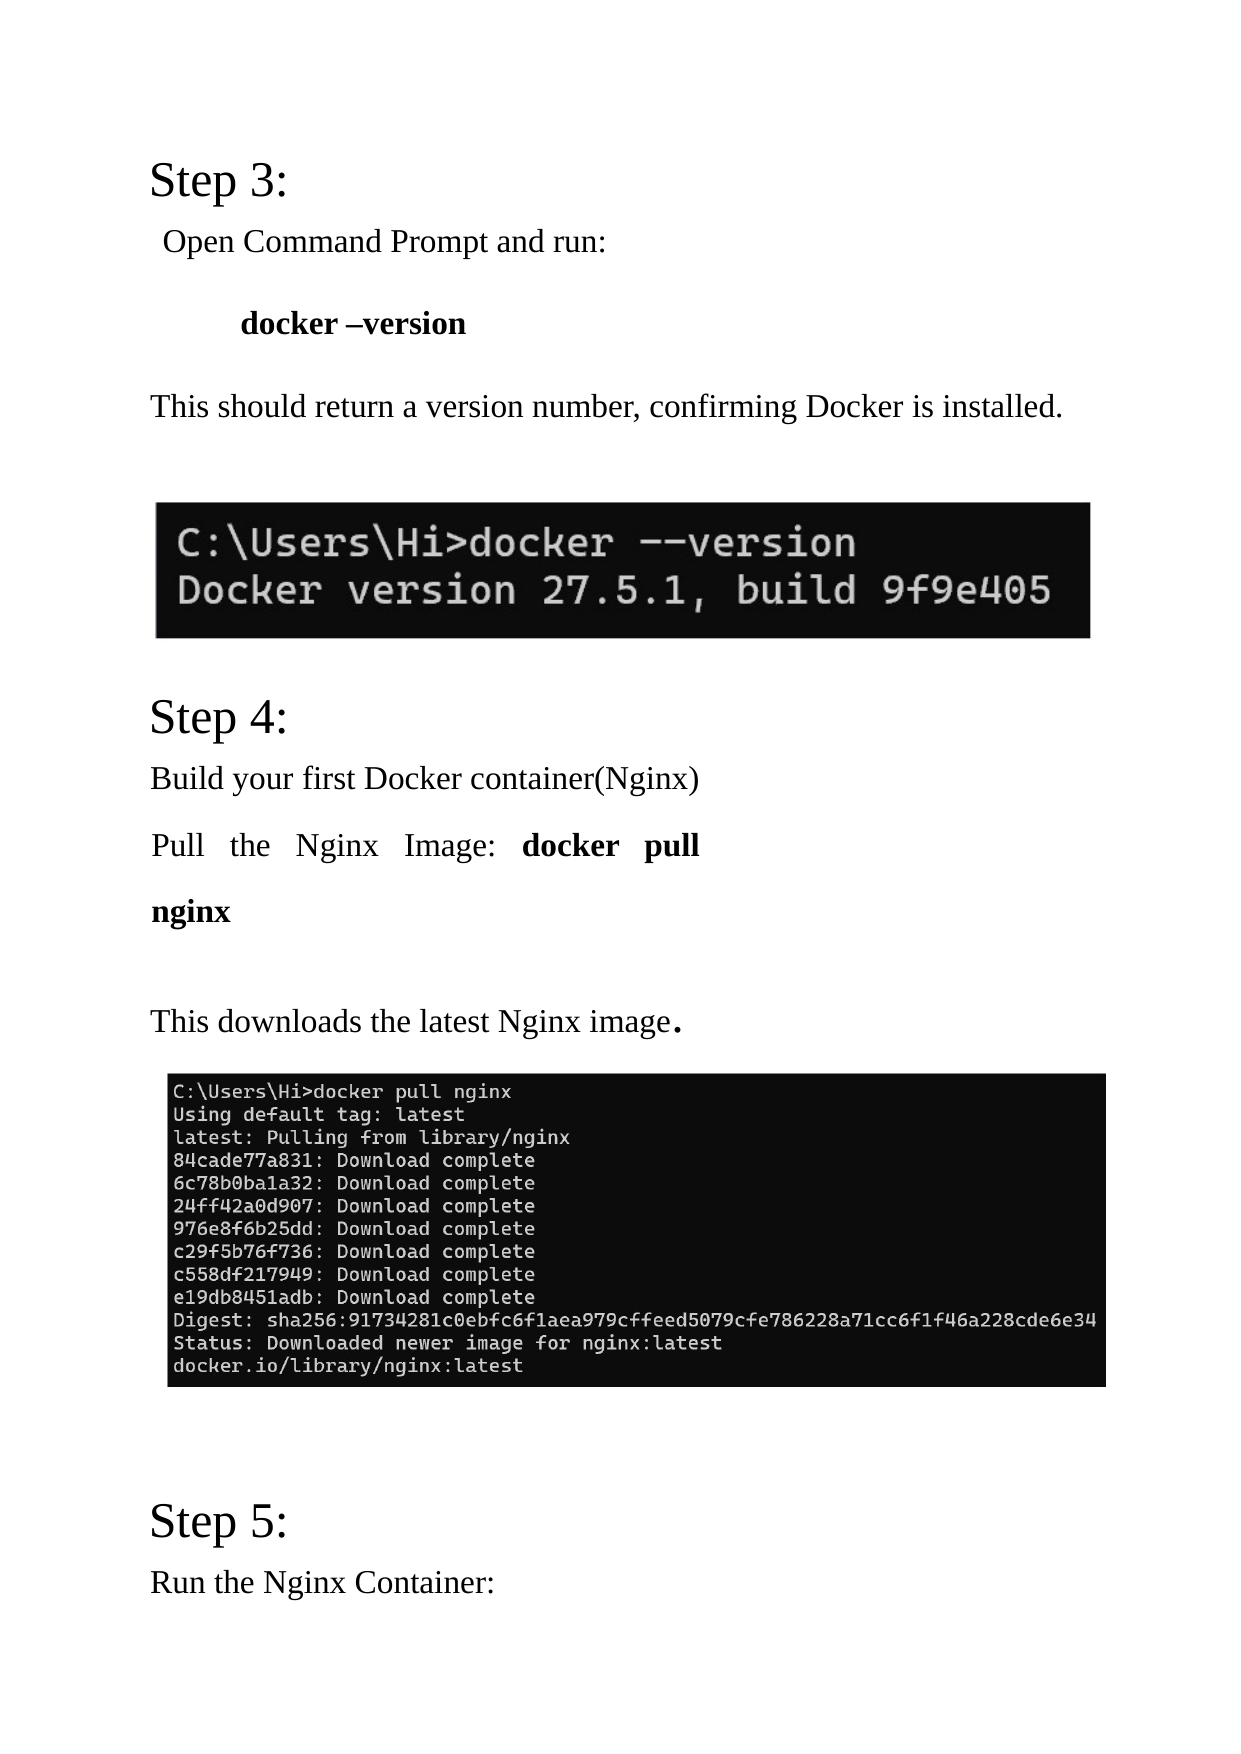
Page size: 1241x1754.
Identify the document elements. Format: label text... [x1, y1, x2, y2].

text Step 3: [148, 150, 1107, 207]
text This should return a version number, confirming Docker is installed. [150, 386, 1092, 425]
picture [166, 1072, 1107, 1388]
text Open Command Prompt and run: [150, 221, 1092, 259]
text Run the Nginx Container: [150, 1562, 1092, 1600]
text Step 4: [148, 687, 1107, 745]
text docker –version [148, 304, 1107, 342]
text This downloads the latest Nginx image. [150, 986, 1092, 1043]
text Build your first Docker container(Nginx) Pull the Nginx Image: docker pull nginx [150, 758, 700, 930]
text Step 5: [148, 1491, 1107, 1548]
picture [153, 500, 1093, 641]
